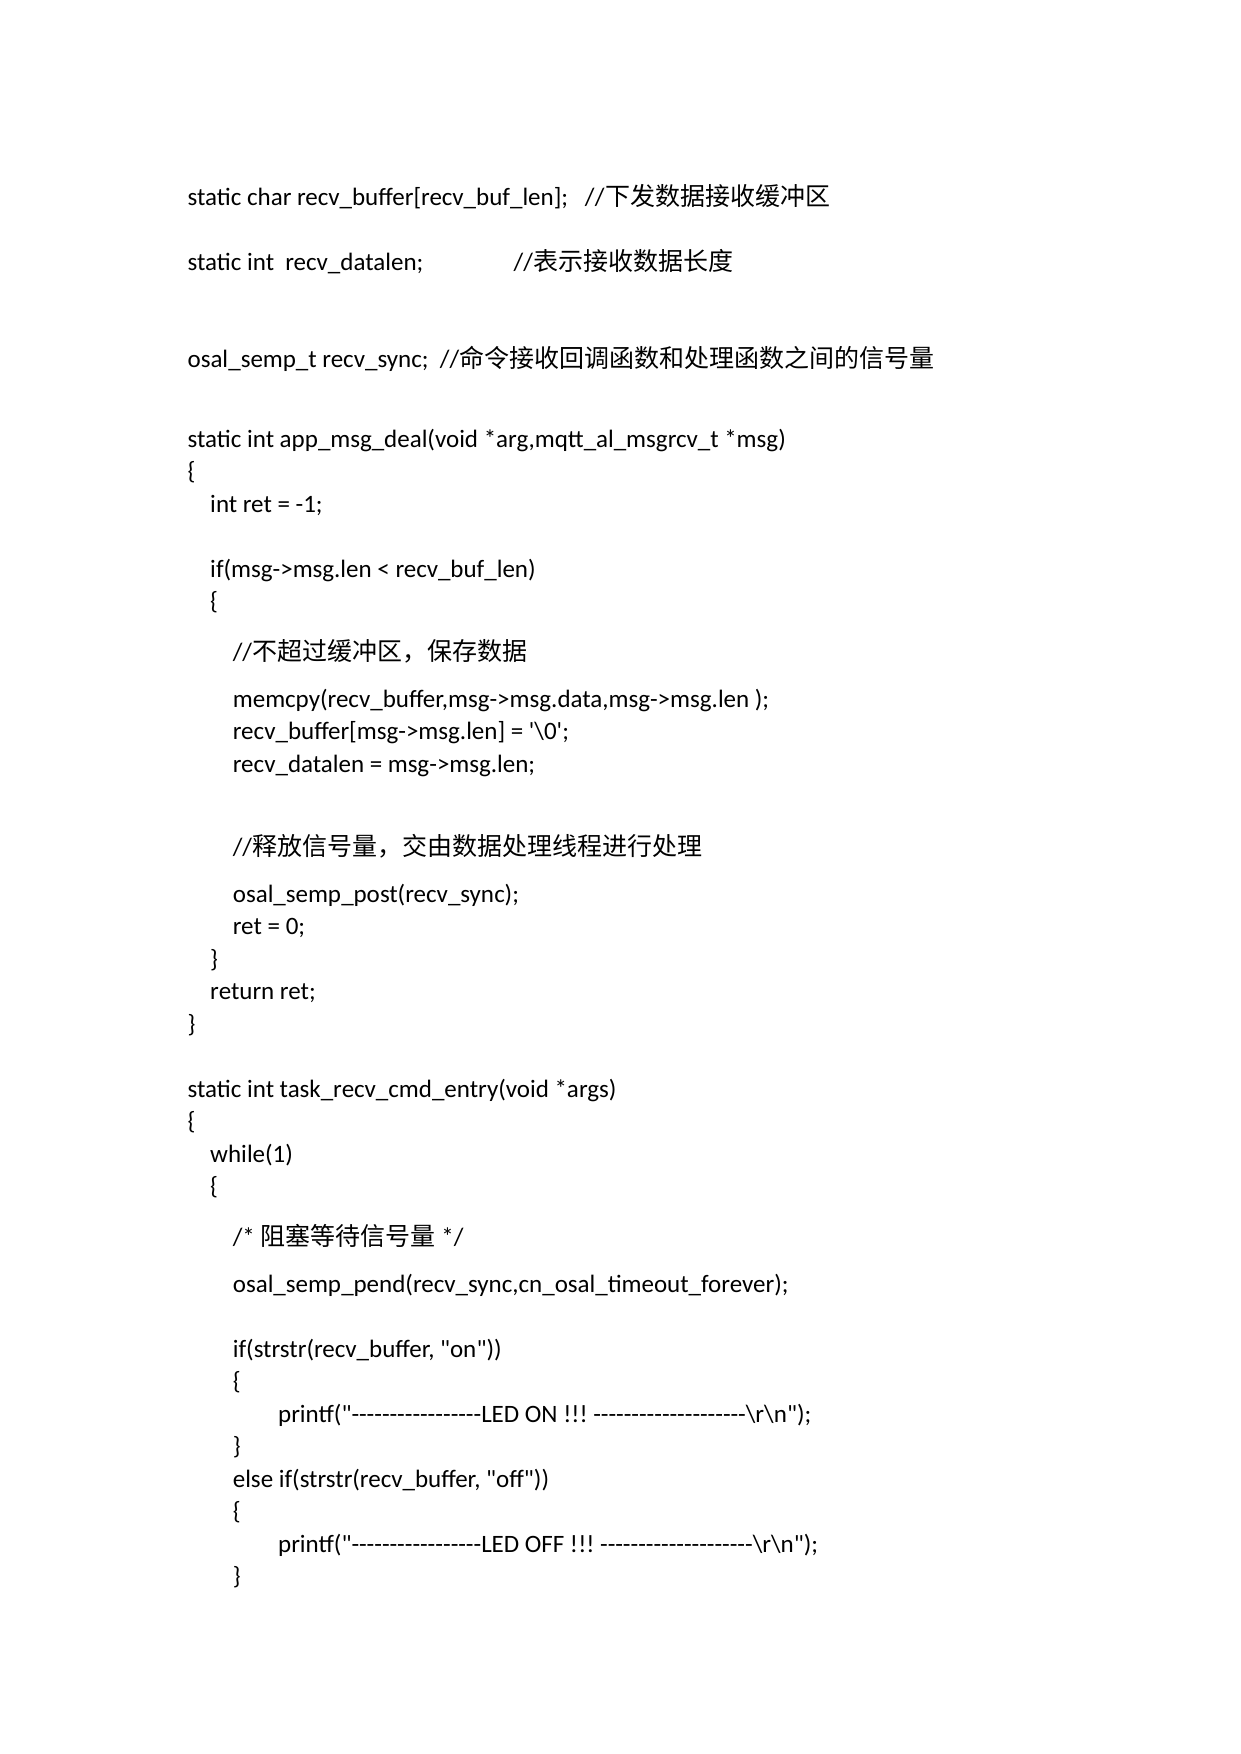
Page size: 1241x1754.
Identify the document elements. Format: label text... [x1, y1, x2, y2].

text int ret = -1; [187, 487, 1053, 519]
text if(msg->msg.len < recv_buf_len) [187, 552, 1053, 584]
text { [187, 1104, 1053, 1137]
text printf("-----------------LED ON !!! --------------------\r\n"); [187, 1397, 1053, 1429]
text { [187, 1169, 1053, 1202]
text osal_semp_pend(recv_sync,cn_osal_timeout_forever); [187, 1267, 1053, 1299]
text //释放信号量，交由数据处理线程进行处理 [187, 812, 1053, 877]
text { [187, 454, 1053, 487]
text osal_semp_post(recv_sync); [187, 877, 1053, 909]
text static int task_recv_cmd_entry(void *args) [187, 1072, 1053, 1104]
text } [187, 1559, 1053, 1592]
text ret = 0; [187, 909, 1053, 942]
text static char recv_buffer[recv_buf_len]; //下发数据接收缓冲区 [187, 162, 1053, 227]
text printf("-----------------LED OFF !!! --------------------\r\n"); [187, 1527, 1053, 1559]
text } [187, 1007, 1053, 1039]
text { [187, 1494, 1053, 1527]
text { [187, 584, 1053, 617]
text } [187, 942, 1053, 974]
text recv_datalen = msg->msg.len; [187, 747, 1053, 779]
text return ret; [187, 974, 1053, 1007]
text { [187, 1364, 1053, 1397]
text //不超过缓冲区，保存数据 [187, 617, 1053, 682]
text recv_buffer[msg->msg.len] = '\0'; [187, 714, 1053, 747]
text static int app_msg_deal(void *arg,mqtt_al_msgrcv_t *msg) [187, 422, 1053, 454]
text } [187, 1429, 1053, 1462]
text /* 阻塞等待信号量 */ [187, 1202, 1053, 1267]
text osal_semp_t recv_sync; //命令接收回调函数和处理函数之间的信号量 [187, 324, 1053, 389]
text else if(strstr(recv_buffer, "off")) [187, 1462, 1053, 1494]
text memcpy(recv_buffer,msg->msg.data,msg->msg.len ); [187, 682, 1053, 714]
text while(1) [187, 1137, 1053, 1169]
text if(strstr(recv_buffer, "on")) [187, 1332, 1053, 1364]
text static int recv_datalen; //表示接收数据长度 [187, 227, 1053, 292]
